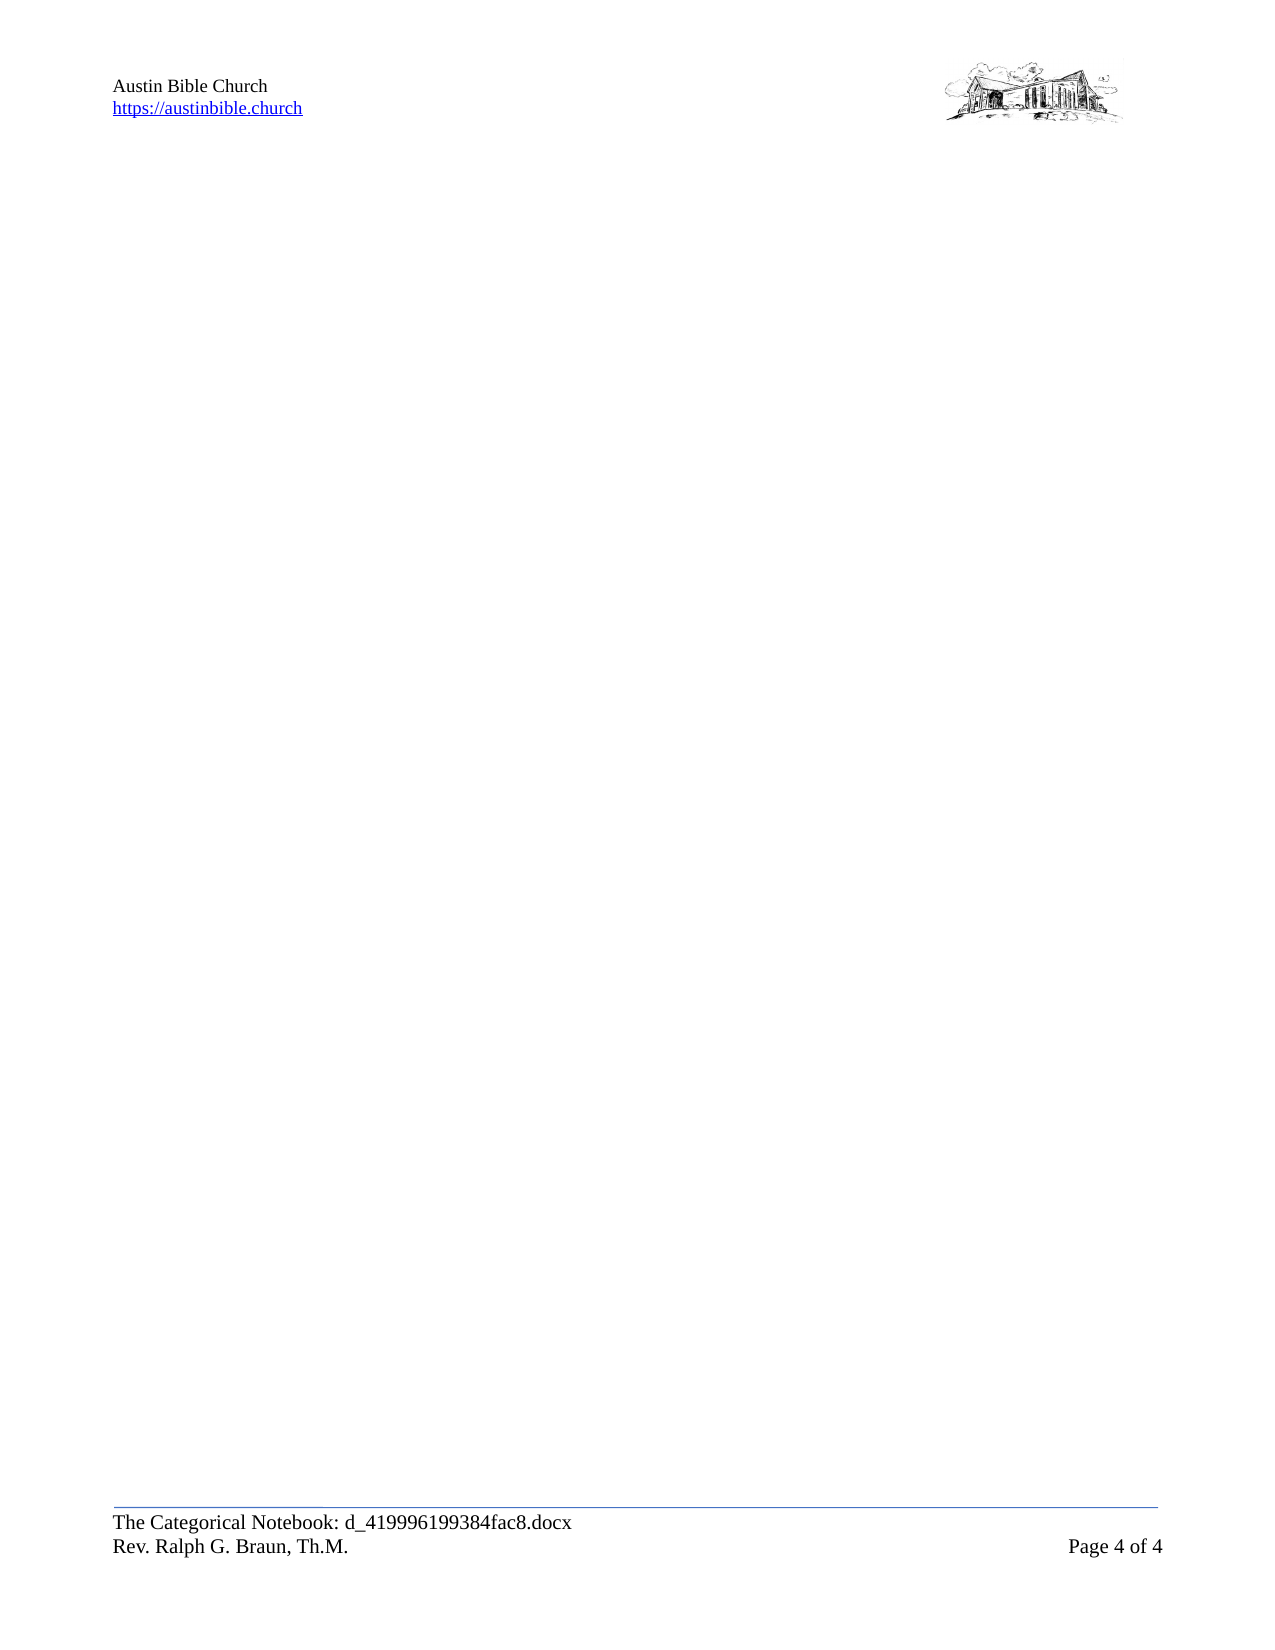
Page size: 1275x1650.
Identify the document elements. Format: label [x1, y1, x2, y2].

picture [944, 58, 1124, 125]
